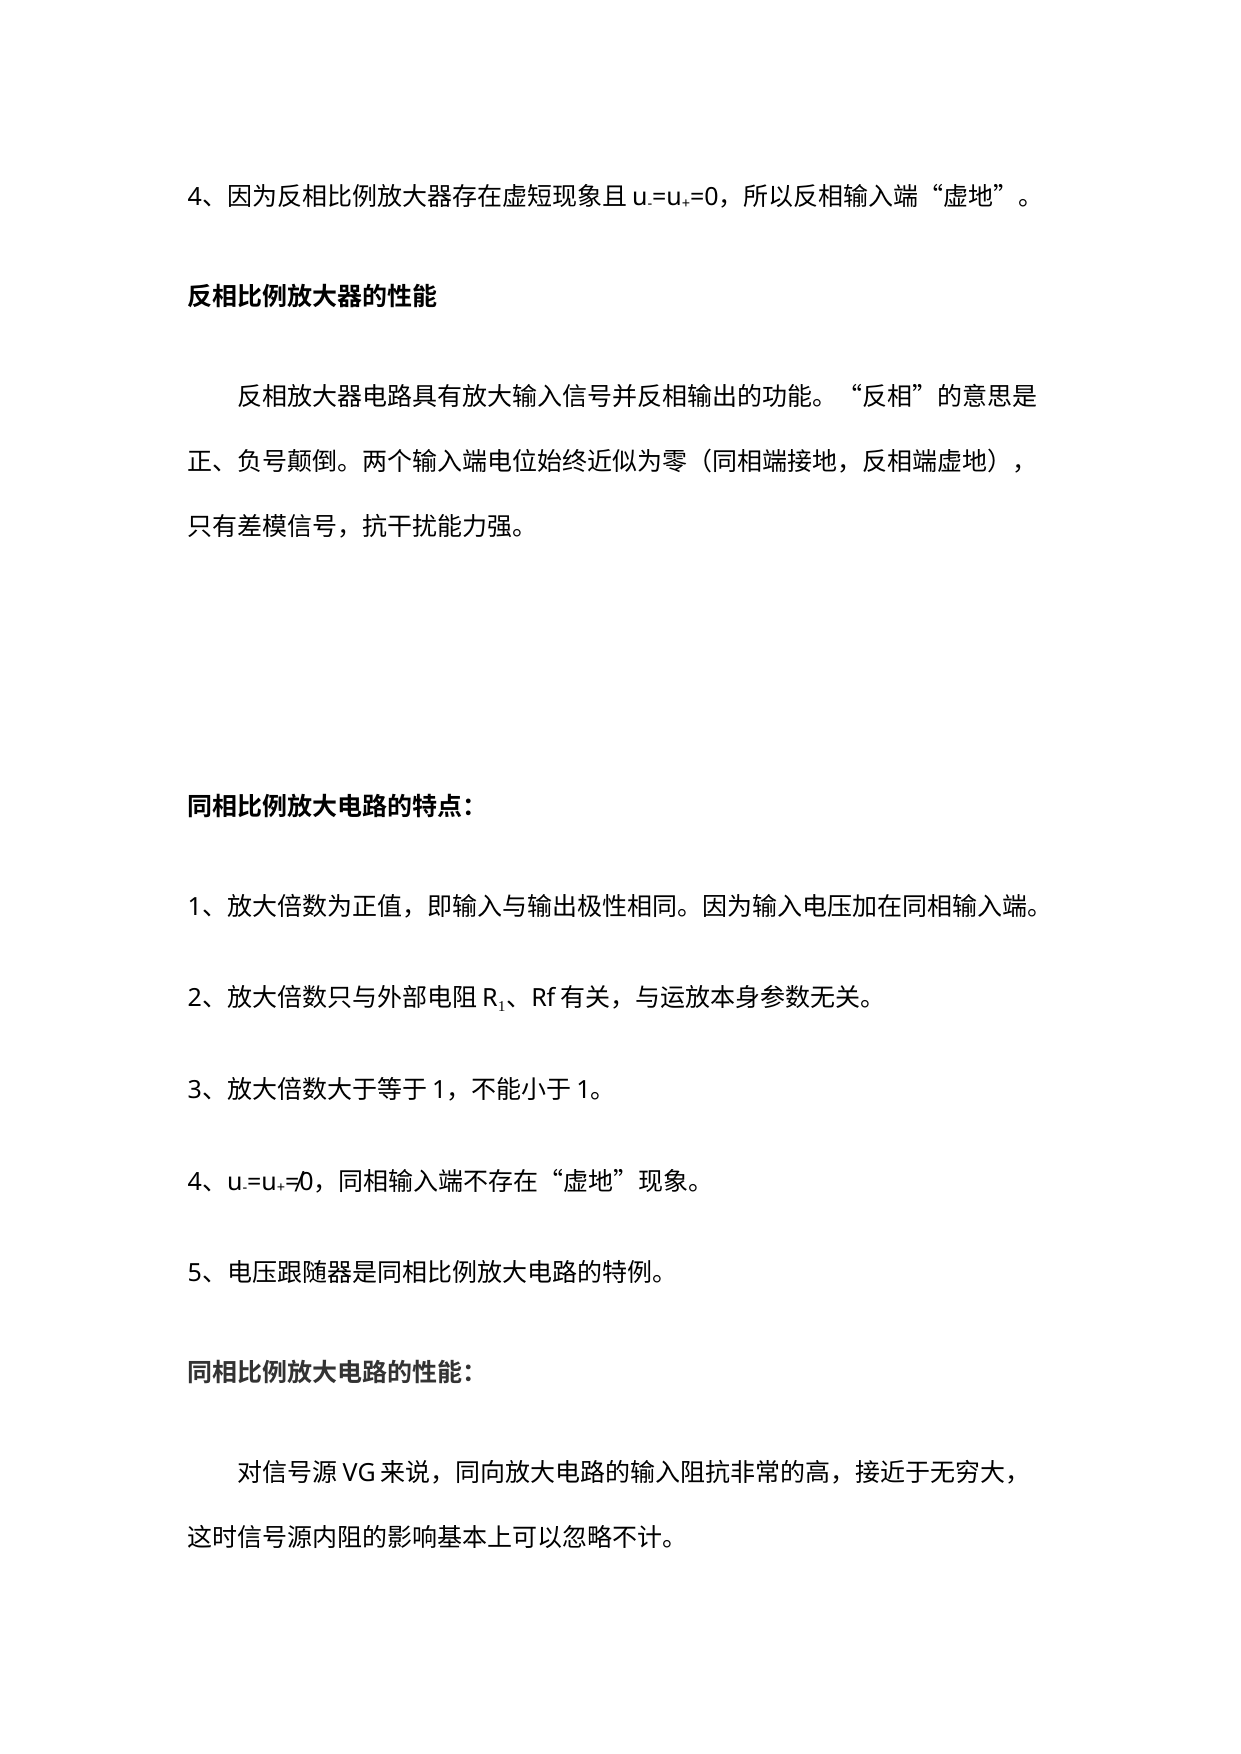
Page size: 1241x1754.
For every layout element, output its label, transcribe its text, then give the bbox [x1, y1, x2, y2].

text 同相比例放大电路的性能： [187, 1338, 1053, 1403]
text 5、电压跟随器是同相比例放大电路的特例。 [187, 1238, 1053, 1303]
text 4、u-=u+≠0，同相输入端不存在“虚地”现象。 [187, 1147, 1053, 1212]
text 反相比例放大器的性能 [187, 262, 1053, 327]
text 同相比例放大电路的特点： [187, 772, 1053, 837]
text 2、放大倍数只与外部电阻R₁、Rf有关，与运放本身参数无关。 [187, 963, 1053, 1028]
text 对信号源VG来说，同向放大电路的输入阻抗非常的高，接近于无穷大，这时信号源内阻的影响基本上可以忽略不计。 [187, 1438, 1053, 1568]
text 反相放大器电路具有放大输入信号并反相输出的功能。“反相”的意思是正、负号颠倒。两个输入端电位始终近似为零（同相端接地，反相端虚地），只有差模信号，抗干扰能力强。 [187, 362, 1053, 557]
text 4、因为反相比例放大器存在虚短现象且u-=u+=0，所以反相输入端“虚地”。 [187, 162, 1053, 227]
text 1、放大倍数为正值，即输入与输出极性相同。因为输入电压加在同相输入端。 [187, 872, 1053, 937]
text 3、放大倍数大于等于1，不能小于1。 [187, 1055, 1053, 1120]
